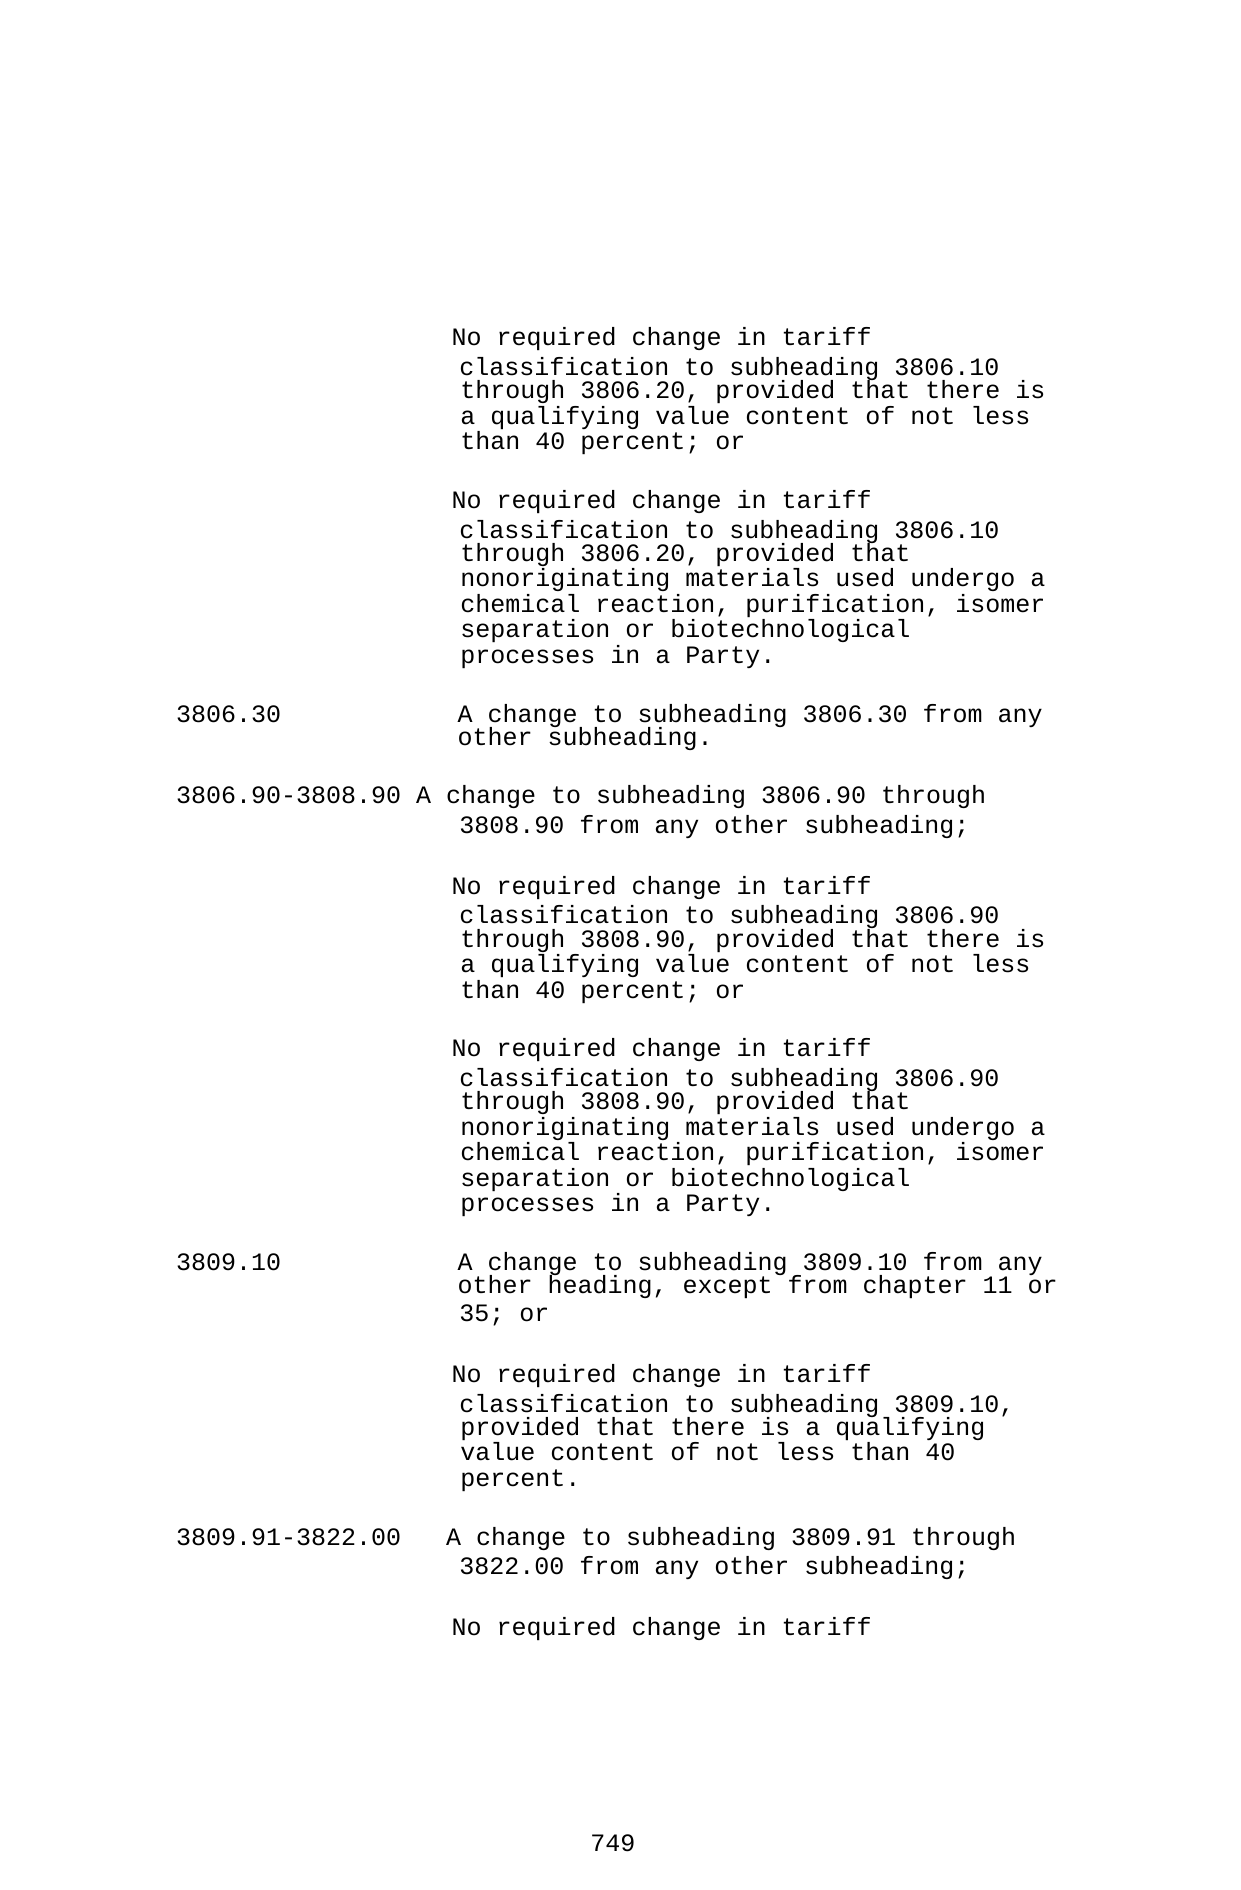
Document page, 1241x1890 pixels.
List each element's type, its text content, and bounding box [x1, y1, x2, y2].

text classification to subheading 3806.90 through 3808.90, provided that nonoriginating materials used undergo a chemical reaction, purification, isomer separation or biotechnological processes in a Party. [459, 1066, 1059, 1219]
text classification to subheading 3809.10, provided that there is a qualifying value content of not less than 40 percent. [459, 1392, 1059, 1494]
text No required change in tariff [176, 488, 1059, 513]
text classification to subheading 3806.90 through 3808.90, provided that there is a qualifying value content of not less than 40 percent; or [459, 904, 1059, 1006]
text 35; or [459, 1301, 1059, 1327]
text No required change in tariff [176, 1036, 1059, 1062]
text 3809.91-3822.00 A change to subheading 3809.91 through [176, 1524, 1059, 1550]
text 3809.10 A change to subheading 3809.10 from any other heading, except from chapter 11 or [176, 1250, 1059, 1301]
text No required change in tariff [176, 1362, 1059, 1387]
text No required change in tariff [176, 1615, 1059, 1640]
text 3806.90-3808.90 A change to subheading 3806.90 through [176, 783, 1059, 809]
text classification to subheading 3806.10 through 3806.20, provided that there is a qualifying value content of not less than 40 percent; or [459, 355, 1059, 457]
text No required change in tariff [176, 874, 1059, 899]
text 3808.90 from any other subheading; [459, 813, 1059, 839]
text 3822.00 from any other subheading; [459, 1554, 1059, 1580]
text 3806.30 A change to subheading 3806.30 from any other subheading. [176, 702, 1059, 753]
text classification to subheading 3806.10 through 3806.20, provided that nonoriginating materials used undergo a chemical reaction, purification, isomer separation or biotechnological processes in a Party. [459, 518, 1059, 671]
